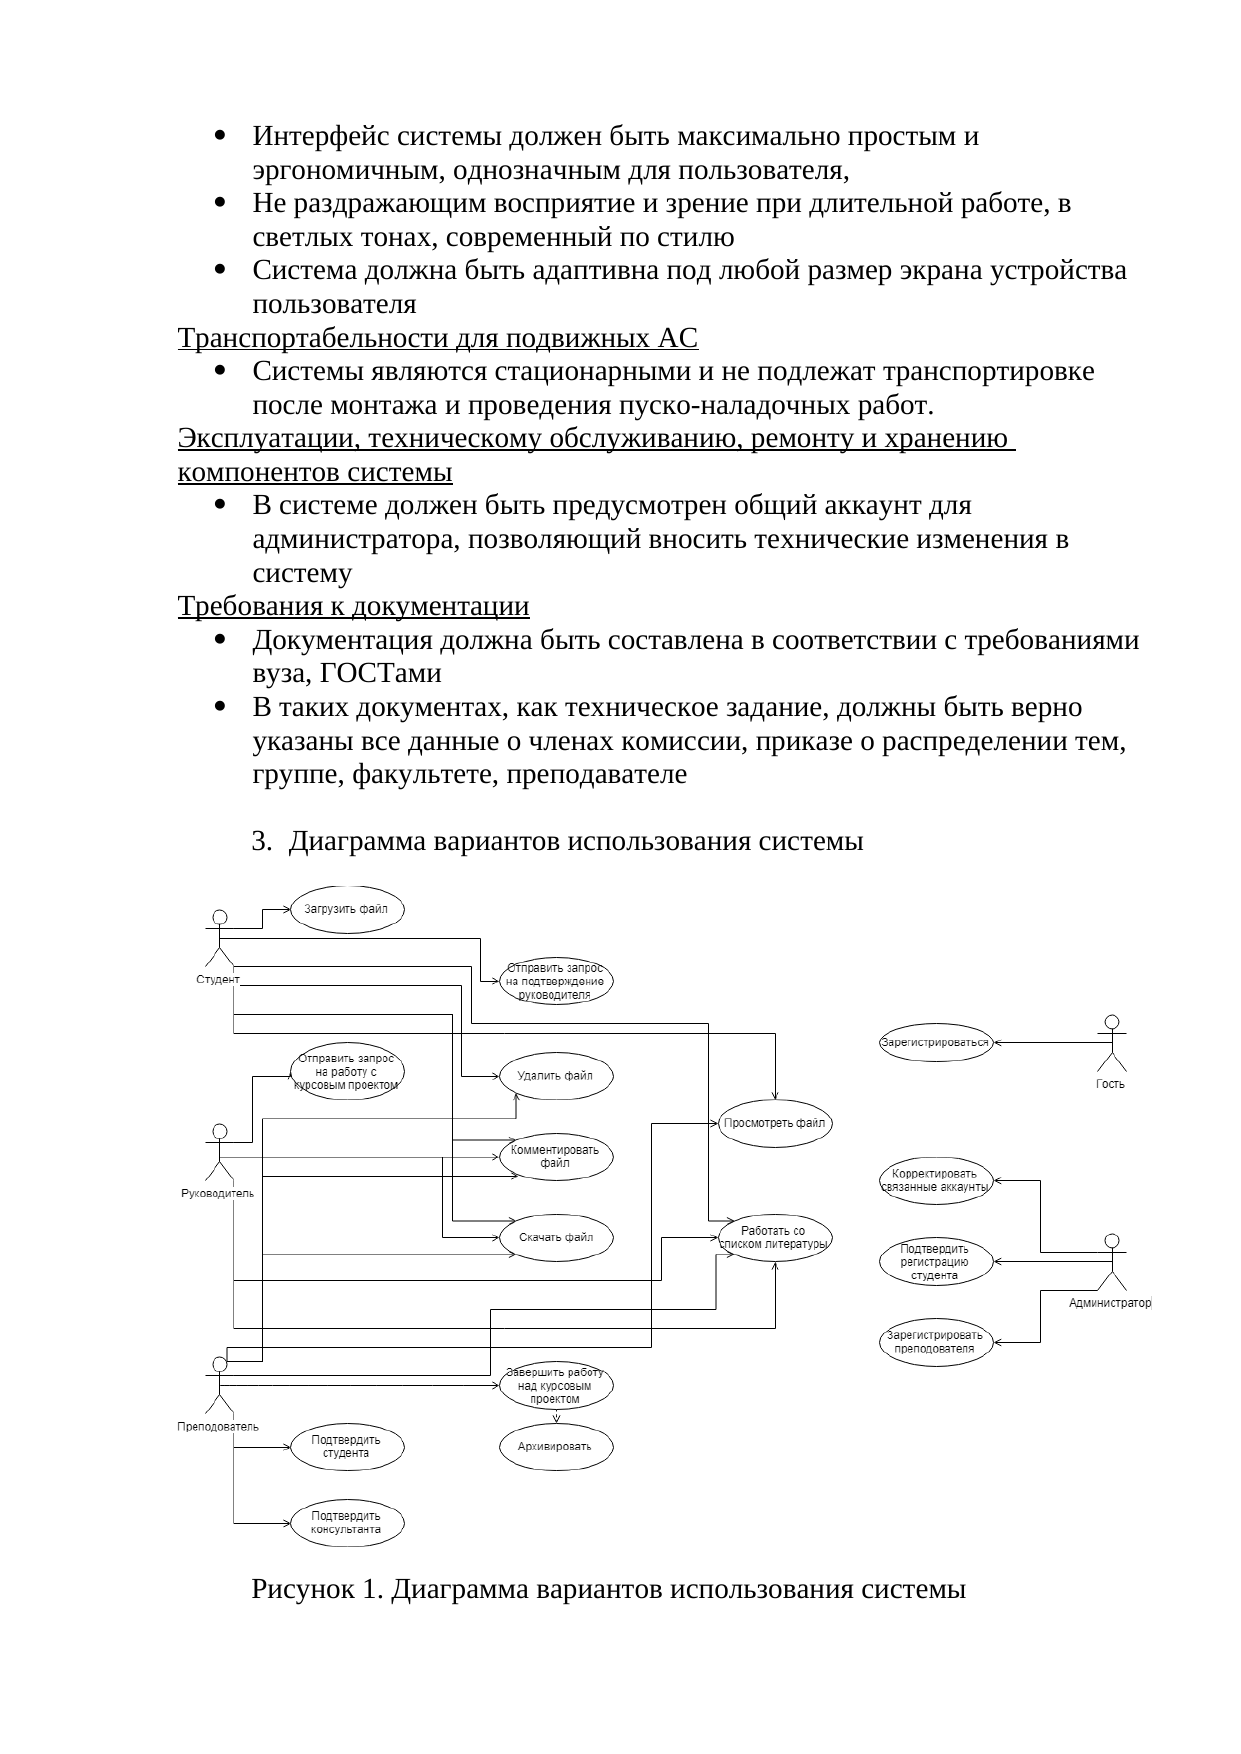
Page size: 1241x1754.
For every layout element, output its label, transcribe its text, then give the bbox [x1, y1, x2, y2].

list Системы являются стационарными и не подлежат транспортировке после монтажа и проведения пуско-наладочных работ. [215, 353, 1152, 420]
list В системе должен быть предусмотрен общий аккаунт для администратора, позволяющий вносить технические изменения в систему [215, 487, 1152, 588]
text Требования к документации [177, 588, 1152, 622]
list Не раздражающим восприятие и зрение при длительной работе, в светлых тонах, современный по стилю [215, 185, 1152, 252]
list Диаграмма вариантов использования системы [251, 823, 1152, 857]
text Рисунок 1. Диаграмма вариантов использования системы [177, 1571, 1152, 1604]
list Документация должна быть составлена в соответствии с требованиями вуза, ГОСТами [215, 622, 1152, 689]
list В таких документах, как техническое задание, должны быть верно указаны все данные о членах комиссии, приказе о распределении тем, группе, факультете, преподавателе [215, 689, 1152, 790]
list Система должна быть адаптивна под любой размер экрана устройства пользователя [215, 252, 1152, 320]
picture [177, 886, 1152, 1547]
list Интерфейс системы должен быть максимально простым и эргономичным, однозначным для пользователя, [215, 118, 1152, 185]
text Транспортабельности для подвижных АС [177, 320, 1152, 353]
text Эксплуатации, техническому обслуживанию, ремонту и хранению компонентов системы [177, 420, 1152, 487]
